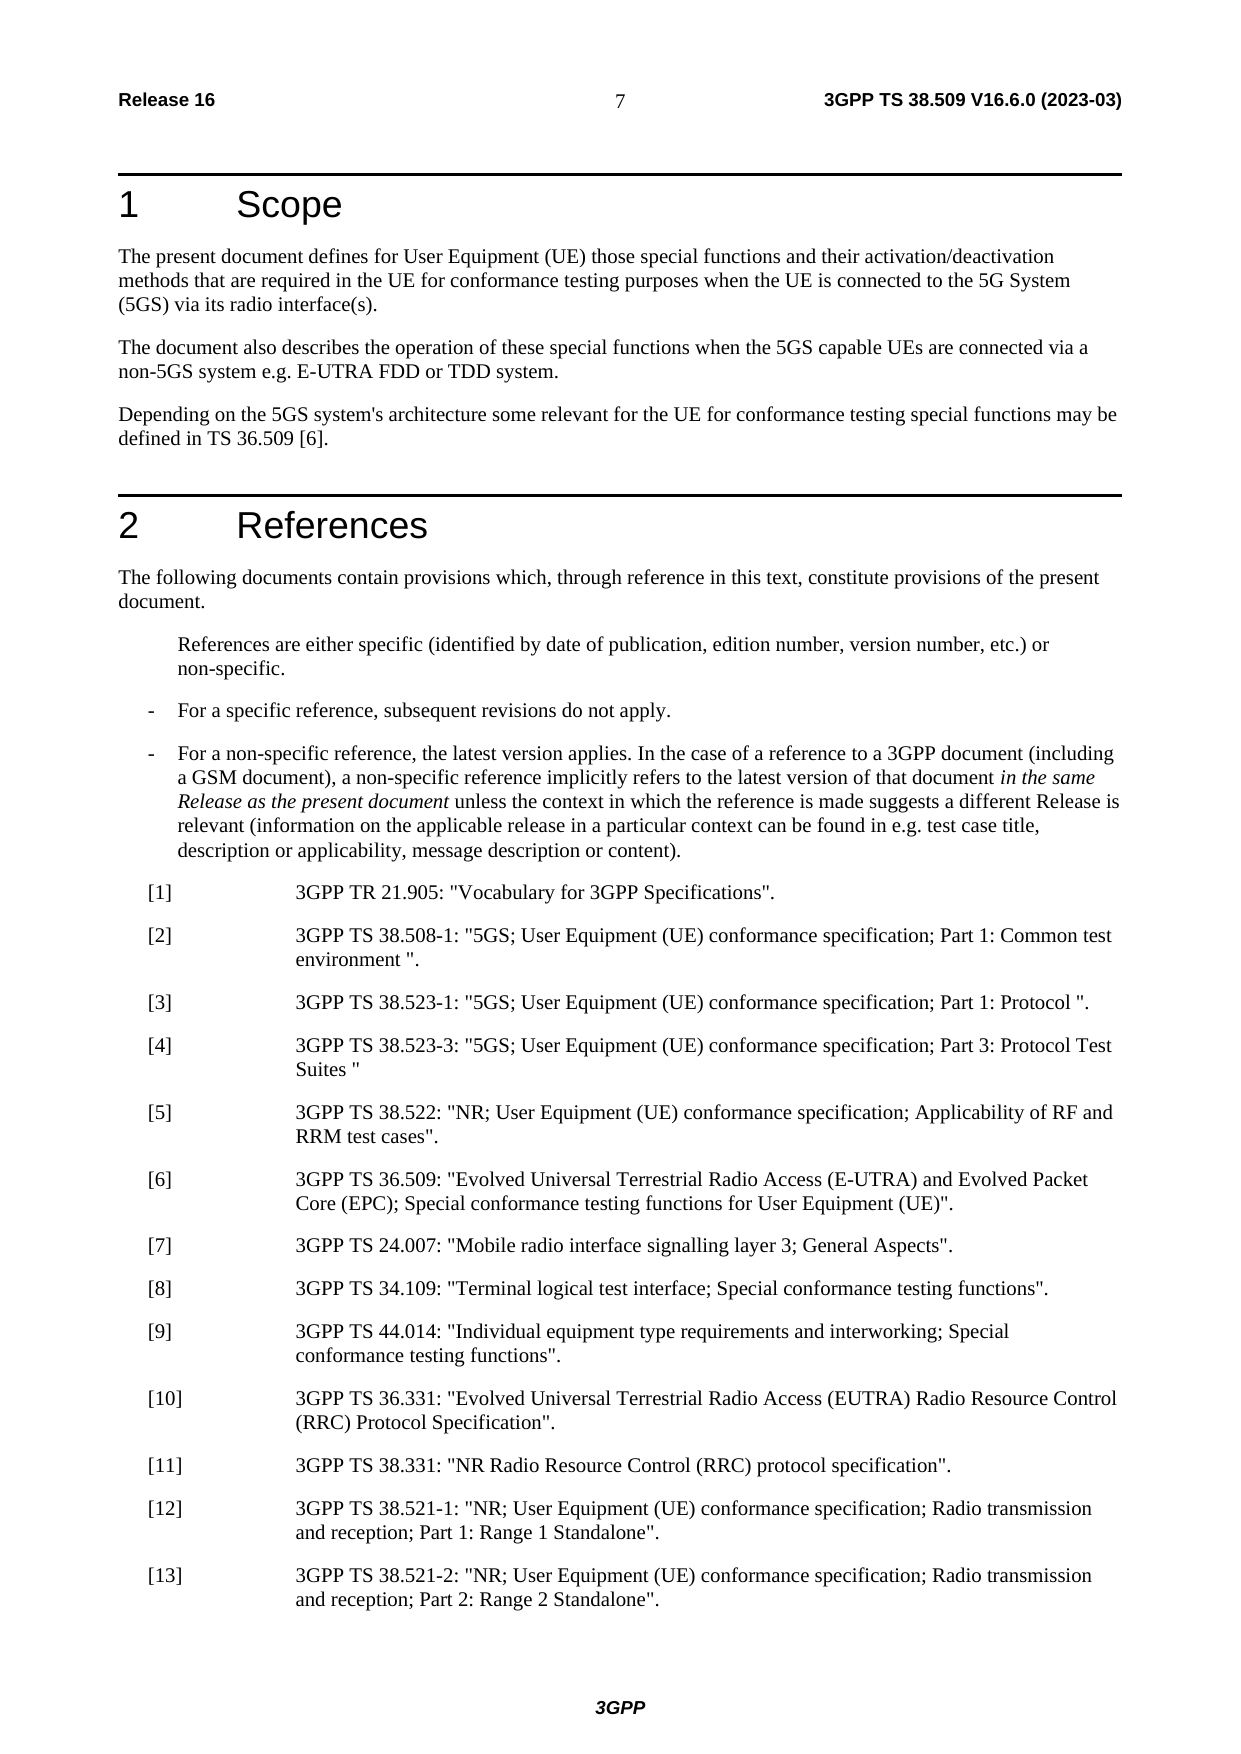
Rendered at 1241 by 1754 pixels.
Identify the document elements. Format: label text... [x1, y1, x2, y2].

text [11] 3GPP TS 38.331: "NR Radio Resource Control (RRC) protocol specification". [148, 1453, 1122, 1477]
text [1] 3GPP TR 21.905: "Vocabulary for 3GPP Specifications". [148, 880, 1122, 904]
text - For a non-specific reference, the latest version applies. In the case of a reference to a 3GPP document (including a GSM document), a non-specific reference implicitly refers to the latest version of that document in the same Release as the present document unless the context in which the reference is made suggests a different Release is relevant (information on the applicable release in a particular context can be found in e.g. test case title, description or applicability, message description or content). [148, 741, 1122, 862]
text Depending on the 5GS system's architecture some relevant for the UE for conformance testing special functions may be defined in TS 36.509 [6]. [118, 402, 1122, 450]
text [2] 3GPP TS 38.508-1: "5GS; User Equipment (UE) conformance specification; Part 1: Common test environment ". [148, 923, 1122, 971]
text [6] 3GPP TS 36.509: "Evolved Universal Terrestrial Radio Access (E-UTRA) and Evolved Packet Core (EPC); Special conformance testing functions for User Equipment (UE)". [148, 1167, 1122, 1215]
text [9] 3GPP TS 44.014: "Individual equipment type requirements and interworking; Special conformance testing functions". [148, 1319, 1122, 1367]
text The document also describes the operation of these special functions when the 5GS capable UEs are connected via a non-5GS system e.g. E-UTRA FDD or TDD system. [118, 335, 1122, 383]
text [12] 3GPP TS 38.521-1: "NR; User Equipment (UE) conformance specification; Radio transmission and reception; Part 1: Range 1 Standalone". [148, 1496, 1122, 1544]
text The present document defines for User Equipment (UE) those special functions and their activation/deactivation methods that are required in the UE for conformance testing purposes when the UE is connected to the 5G System (5GS) via its radio interface(s). [118, 244, 1122, 316]
text - For a specific reference, subsequent revisions do not apply. [148, 698, 1122, 722]
text [4] 3GPP TS 38.523-3: "5GS; User Equipment (UE) conformance specification; Part 3: Protocol Test Suites " [148, 1033, 1122, 1081]
subtitle 1 Scope [118, 176, 1122, 225]
subtitle 2 References [118, 497, 1122, 546]
text [8] 3GPP TS 34.109: "Terminal logical test interface; Special conformance testing functions". [148, 1276, 1122, 1300]
text The following documents contain provisions which, through reference in this text, constitute provisions of the present document. [118, 565, 1122, 613]
text References are either specific (identified by date of publication, edition number, version number, etc.) or non-specific. [148, 632, 1122, 680]
text [10] 3GPP TS 36.331: "Evolved Universal Terrestrial Radio Access (EUTRA) Radio Resource Control (RRC) Protocol Specification". [148, 1386, 1122, 1434]
text [5] 3GPP TS 38.522: "NR; User Equipment (UE) conformance specification; Applicability of RF and RRM test cases". [148, 1100, 1122, 1148]
text [7] 3GPP TS 24.007: "Mobile radio interface signalling layer 3; General Aspects". [148, 1233, 1122, 1257]
text [13] 3GPP TS 38.521-2: "NR; User Equipment (UE) conformance specification; Radio transmission and reception; Part 2: Range 2 Standalone". [148, 1562, 1122, 1611]
text [3] 3GPP TS 38.523-1: "5GS; User Equipment (UE) conformance specification; Part 1: Protocol ". [148, 990, 1122, 1014]
